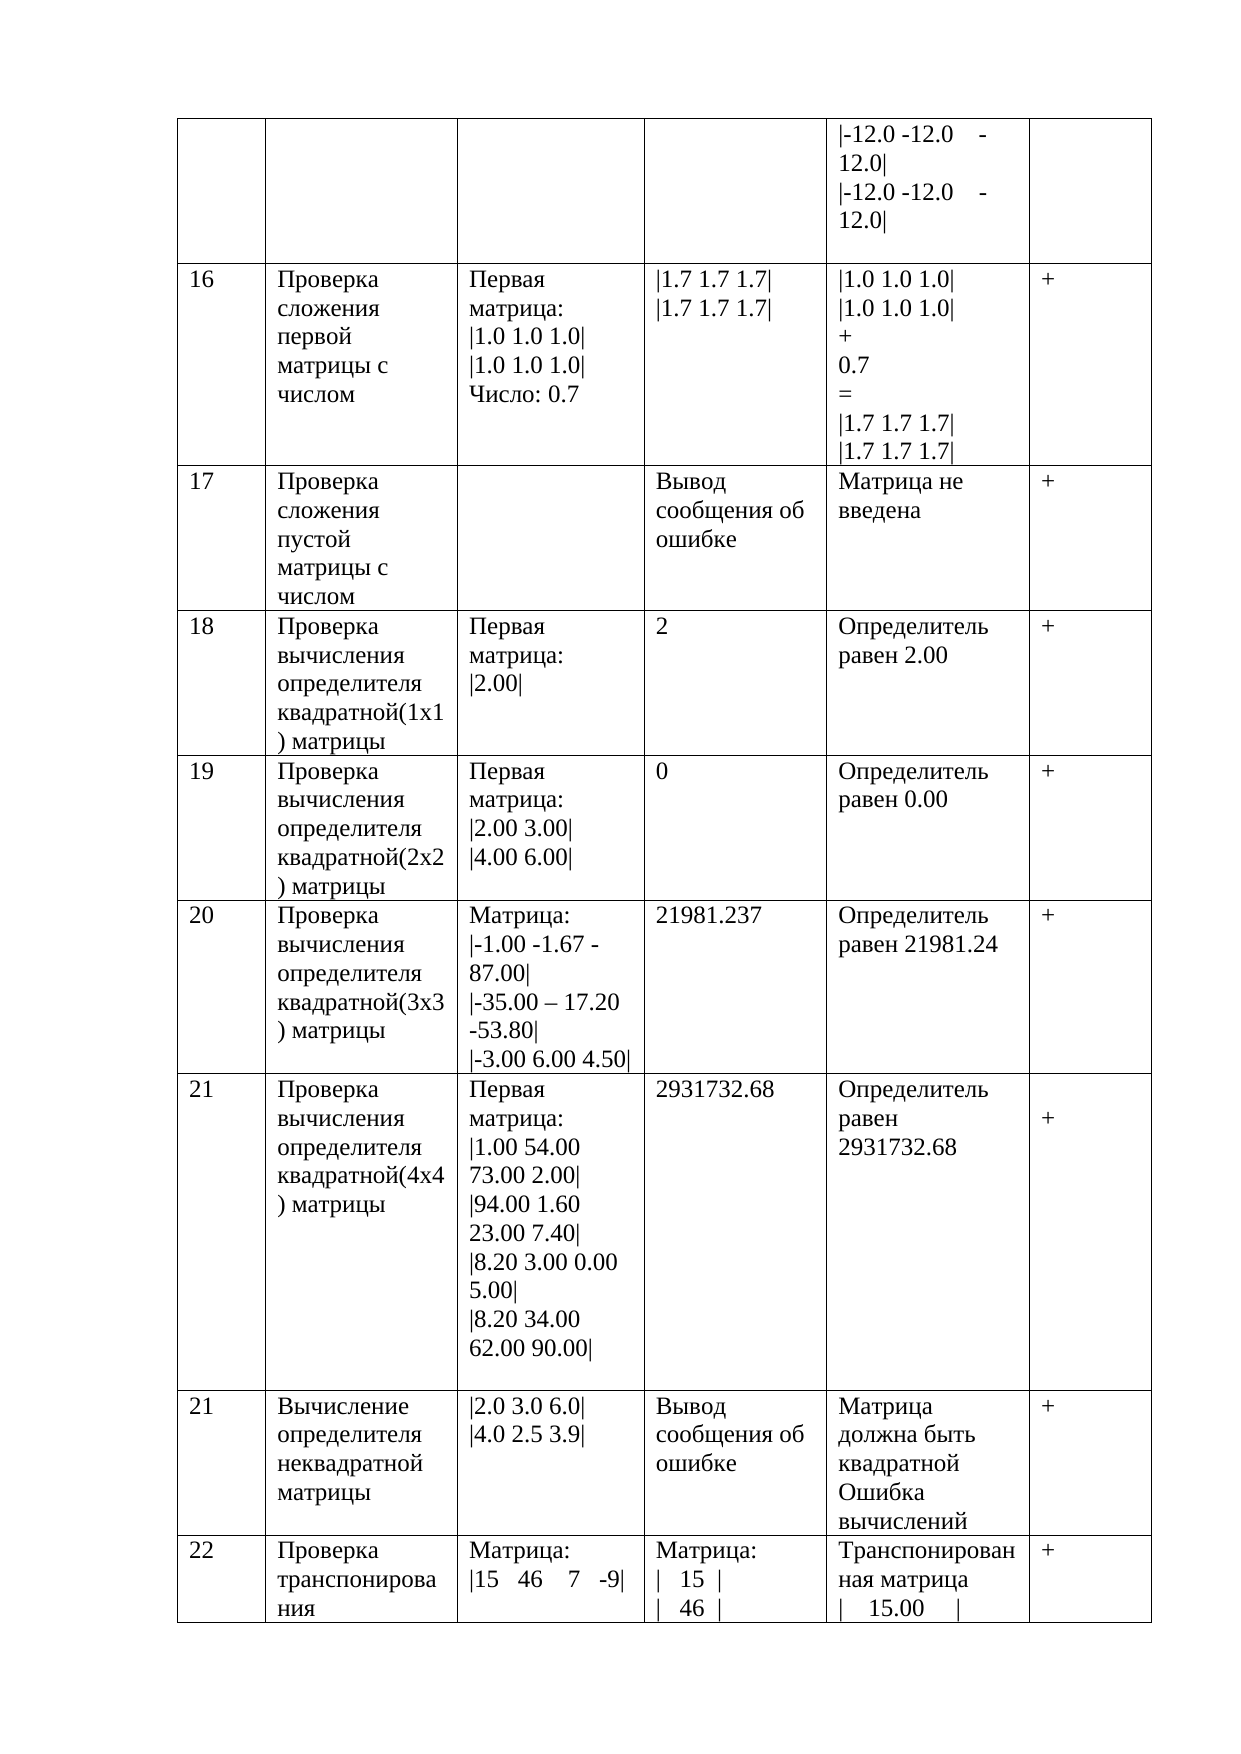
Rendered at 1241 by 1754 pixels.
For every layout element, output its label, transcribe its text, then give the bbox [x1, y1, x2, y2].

table_cell + [1030, 466, 1151, 610]
table_cell + [1030, 611, 1151, 755]
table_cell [458, 1536, 644, 1622]
table_cell Матрица не введена [827, 466, 1029, 610]
table_cell Определитель равен 21981.24 [827, 901, 1029, 1073]
table_cell 15 [178, 119, 265, 263]
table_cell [827, 119, 1029, 263]
table_cell Определитель равен 2.00 [827, 611, 1029, 755]
table_cell 17 [178, 466, 265, 610]
table_cell + [1030, 901, 1151, 1073]
table_cell |1.7 1.7 1.7| |1.7 1.7 1.7| [645, 264, 826, 465]
table_cell Проверка вычисления определителя квадратной(1х1) матрицы [266, 611, 457, 755]
table_cell 16 [178, 264, 265, 465]
table_cell 2 [645, 611, 826, 755]
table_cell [266, 1536, 457, 1622]
table_cell 0 [645, 756, 826, 899]
table_cell Определитель равен 2931732.68 [827, 1074, 1029, 1390]
table_cell 21981.237 [645, 901, 826, 1073]
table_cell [645, 1536, 826, 1622]
table_cell + [1030, 756, 1151, 899]
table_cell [266, 119, 457, 263]
table_cell Первая матрица: |2.00| [458, 611, 644, 755]
table_cell Первая матрица: |2.00 3.00| |4.00 6.00| [458, 756, 644, 899]
table_cell Матрица должна быть квадратной Ошибка вычислений [827, 1391, 1029, 1534]
table_cell Вычисление определителя неквадратной матрицы [266, 1391, 457, 1534]
table_cell [458, 466, 644, 610]
table_cell Вывод сообщения об ошибке [645, 466, 826, 610]
table_cell Проверка сложения пустой матрицы с числом [266, 466, 457, 610]
table_cell |1.0 1.0 1.0| |1.0 1.0 1.0| + 0.7 = |1.7 1.7 1.7| |1.7 1.7 1.7| [827, 264, 1029, 465]
table_cell Первая матрица: |1.0 1.0 1.0| |1.0 1.0 1.0| Число: 0.7 [458, 264, 644, 465]
table_cell 21 [178, 1074, 265, 1390]
table_cell |2.0 3.0 6.0| |4.0 2.5 3.9| [458, 1391, 644, 1534]
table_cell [458, 119, 644, 263]
table_cell + [1030, 1391, 1151, 1534]
table_cell Матрица: |-1.00 -1.67 -87.00| |-35.00 – 17.20 -53.80| |-3.00 6.00 4.50| [458, 901, 644, 1073]
table_cell + [1030, 1536, 1151, 1622]
table_cell Проверка вычисления определителя квадратной(4х4 ) матрицы [266, 1074, 457, 1390]
table_cell Проверка вычисления определителя квадратной(2х2) матрицы [266, 756, 457, 899]
table_cell Определитель равен 0.00 [827, 756, 1029, 899]
table_cell + [1030, 1074, 1151, 1390]
table_cell 19 [178, 756, 265, 899]
table_cell 2931732.68 [645, 1074, 826, 1390]
table_cell Проверка вычисления определителя квадратной(3х3) матрицы [266, 901, 457, 1073]
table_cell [645, 119, 826, 263]
table_cell 22 [178, 1536, 265, 1622]
table_cell 18 [178, 611, 265, 755]
table_cell + [1030, 264, 1151, 465]
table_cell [827, 1536, 1029, 1622]
table_cell + [1030, 119, 1151, 263]
table_cell Вывод сообщения об ошибке [645, 1391, 826, 1534]
table_cell 21 [178, 1391, 265, 1534]
table_cell Проверка сложения первой матрицы с числом [266, 264, 457, 465]
table_cell 20 [178, 901, 265, 1073]
table_cell Первая матрица: |1.00 54.00 73.00 2.00| |94.00 1.60 23.00 7.40| |8.20 3.00 0.00 5.00| |8.20 34.00 62.00 90.00| [458, 1074, 644, 1390]
